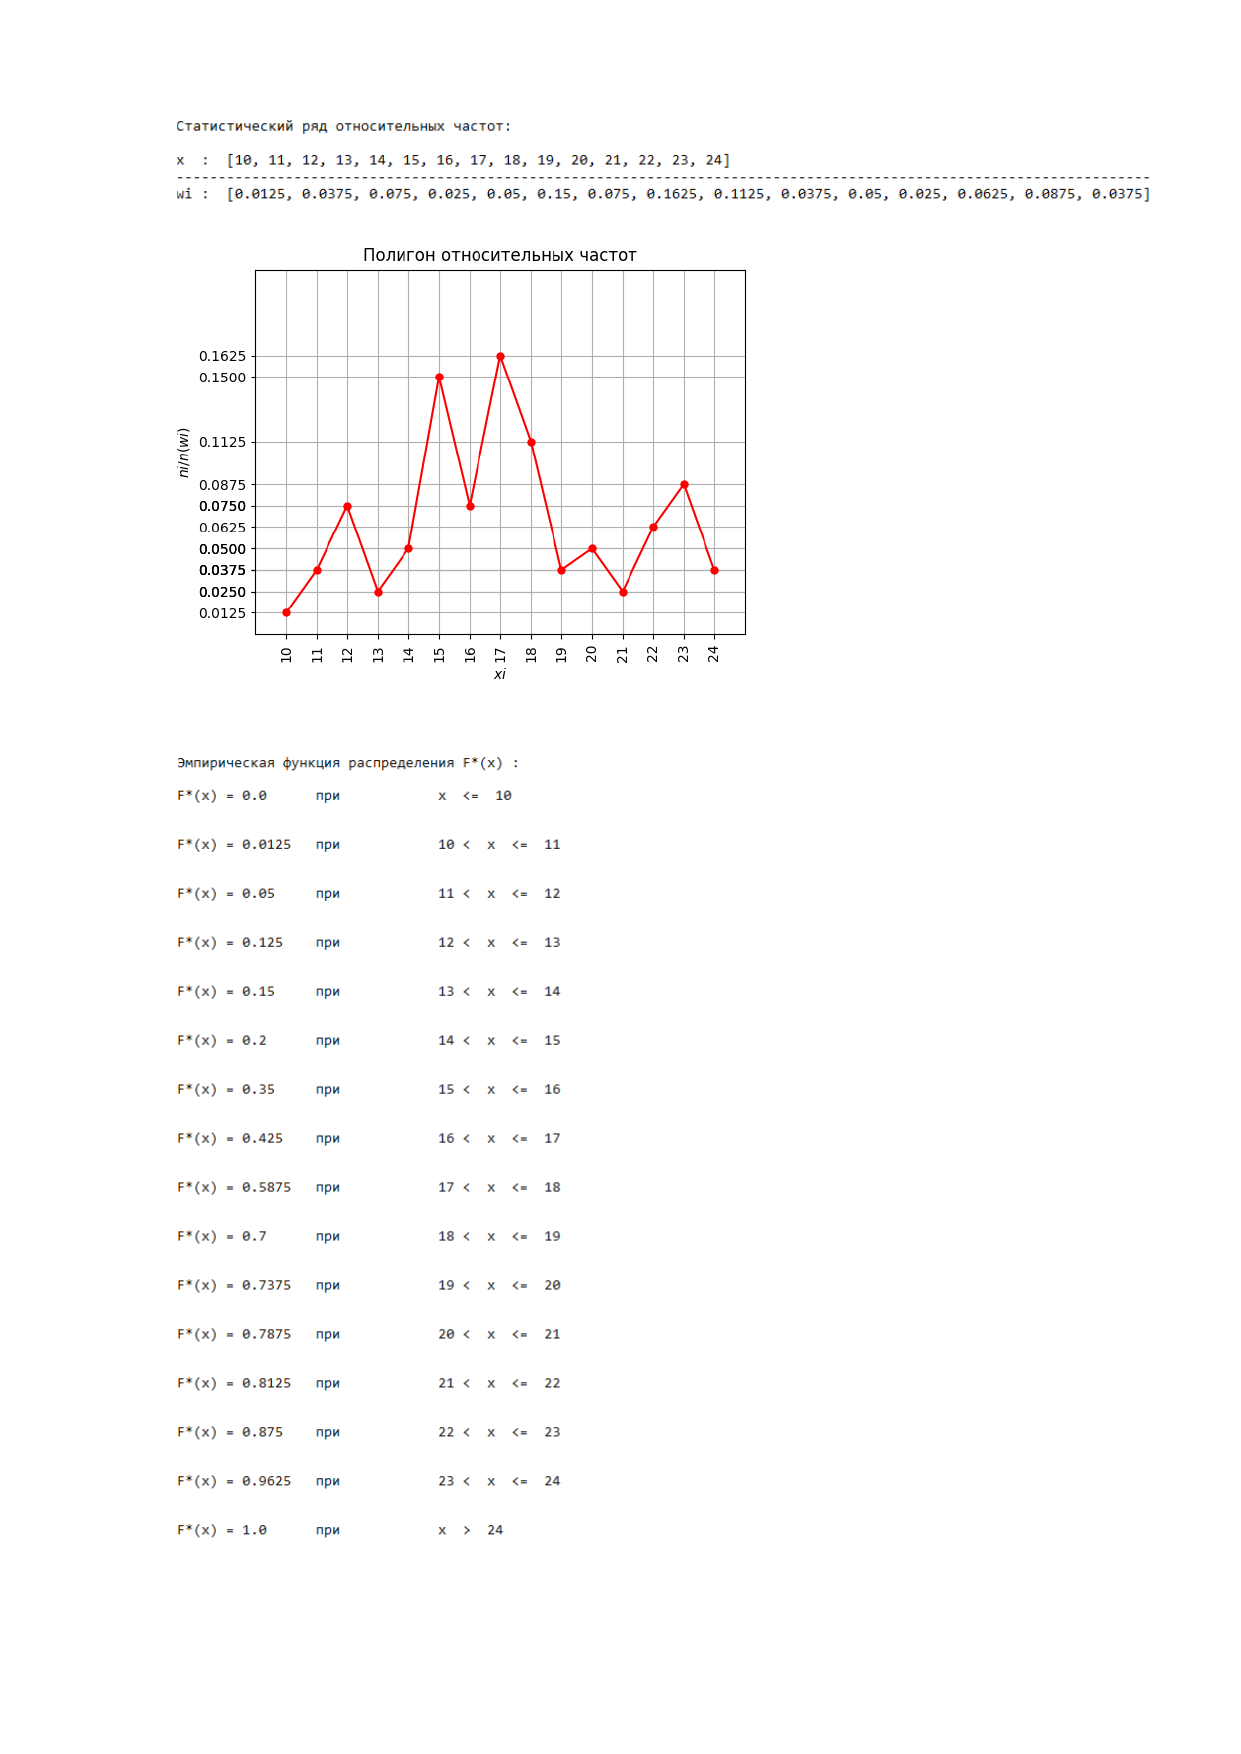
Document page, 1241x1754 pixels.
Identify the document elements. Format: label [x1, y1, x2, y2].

picture [177, 118, 1152, 209]
picture [177, 227, 780, 684]
picture [177, 755, 581, 1567]
